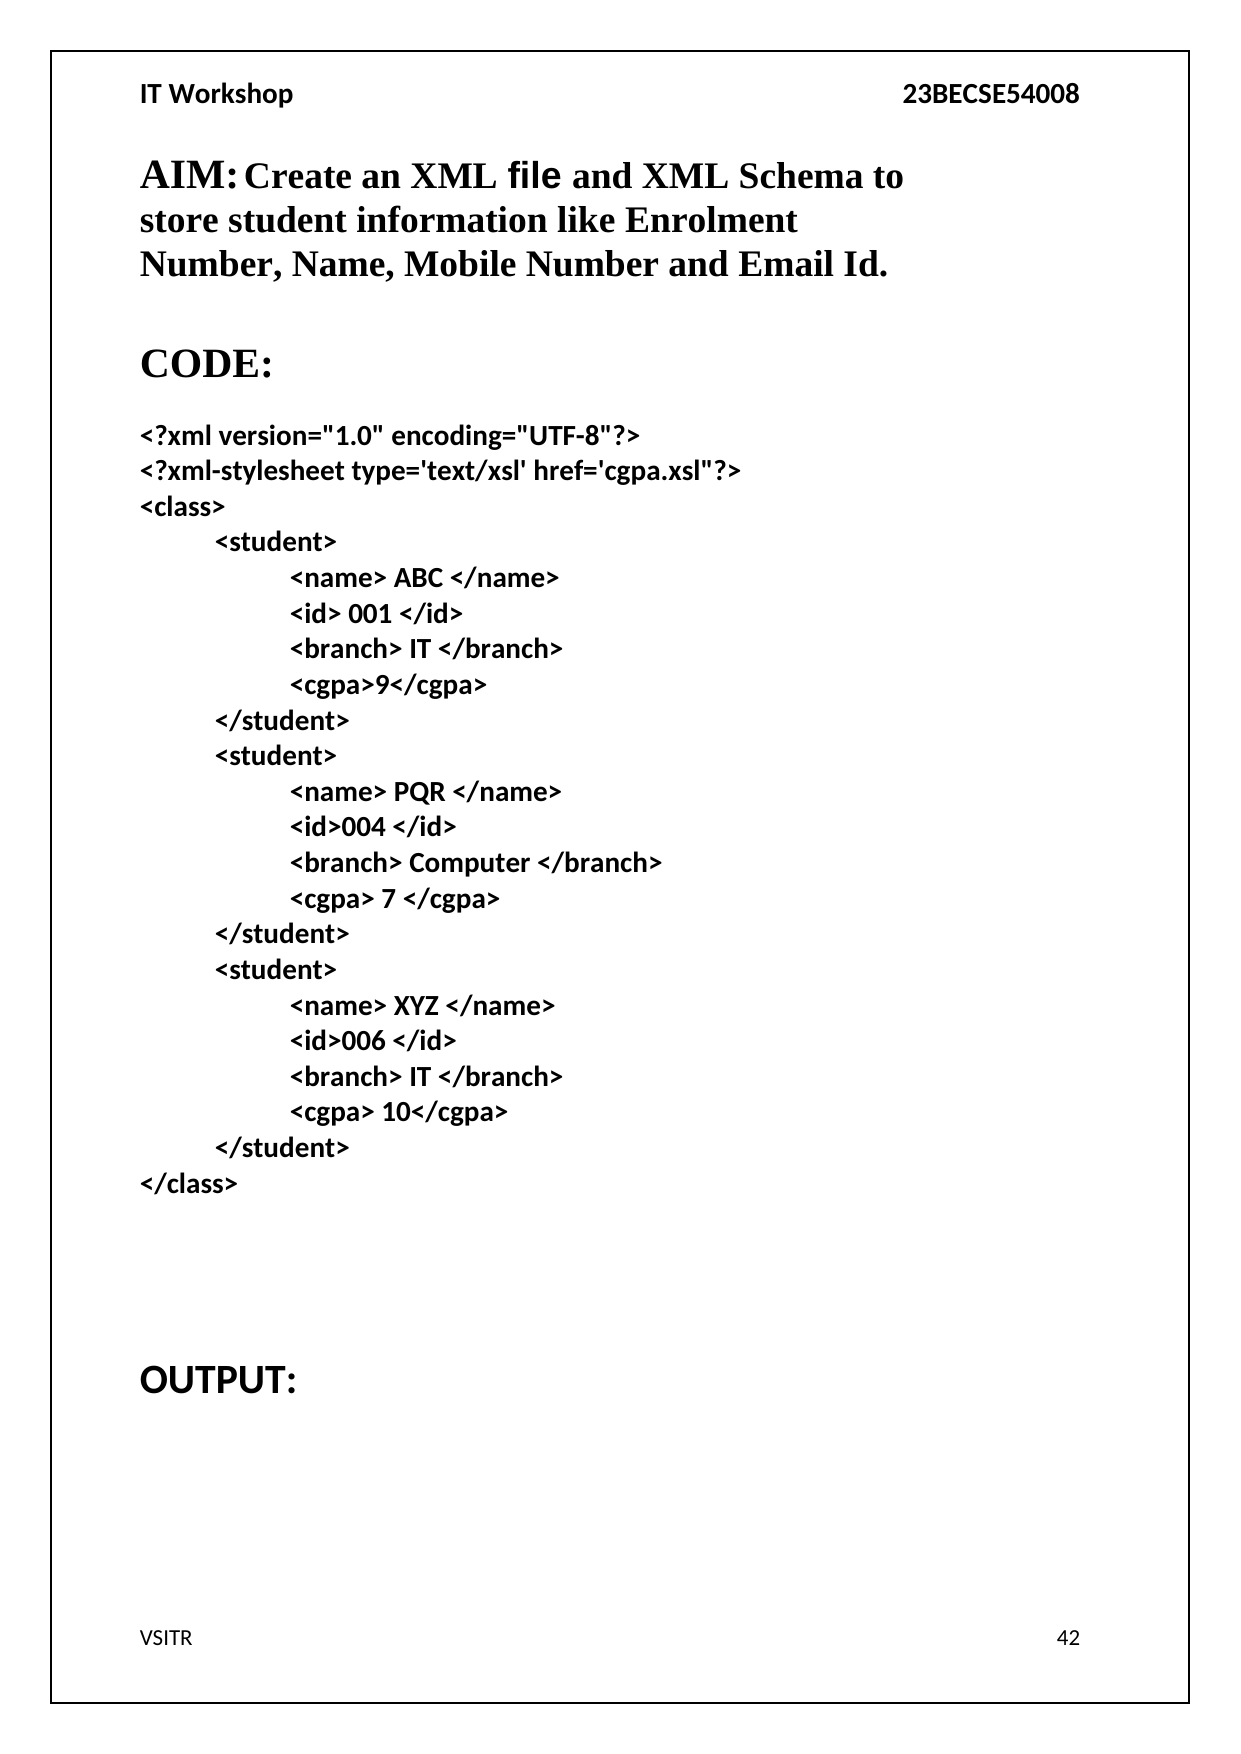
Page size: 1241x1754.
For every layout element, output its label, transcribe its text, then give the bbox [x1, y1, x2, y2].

text </student> [214, 1129, 1103, 1165]
text </student> [214, 915, 1103, 951]
text CODE: [139, 338, 950, 386]
text <id> 001 </id> [289, 595, 1103, 630]
text </class> [139, 1165, 1103, 1200]
text <branch> IT </branch> [289, 1058, 1103, 1093]
text <branch> Computer </branch> [289, 844, 1103, 880]
text <name> XYZ </name> [289, 987, 1103, 1022]
text <student> [214, 951, 1103, 987]
text OUTPUT: [139, 1353, 1103, 1404]
text <student> [214, 737, 1103, 773]
text <cgpa>9</cgpa> [289, 666, 1103, 702]
text <id>006 </id> [289, 1022, 1103, 1058]
text <student> [214, 523, 1103, 559]
text AIM: Create an XML file and XML Schema to store student information like Enrolment Number, Name, Mobile Number and Email Id. [139, 150, 950, 284]
text <?xml-stylesheet type='text/xsl' href='cgpa.xsl"?> [139, 452, 1103, 488]
text <?xml version="1.0" encoding="UTF-8"?> [139, 417, 1103, 452]
text </student> [214, 702, 1103, 737]
text <id>004 </id> [289, 808, 1103, 844]
text <class> [139, 488, 1103, 523]
text <name> ABC </name> [289, 559, 1103, 595]
text <cgpa> 10</cgpa> [289, 1093, 1103, 1129]
text <cgpa> 7 </cgpa> [289, 880, 1103, 915]
text <branch> IT </branch> [289, 630, 1103, 666]
text <name> PQR </name> [289, 773, 1103, 808]
